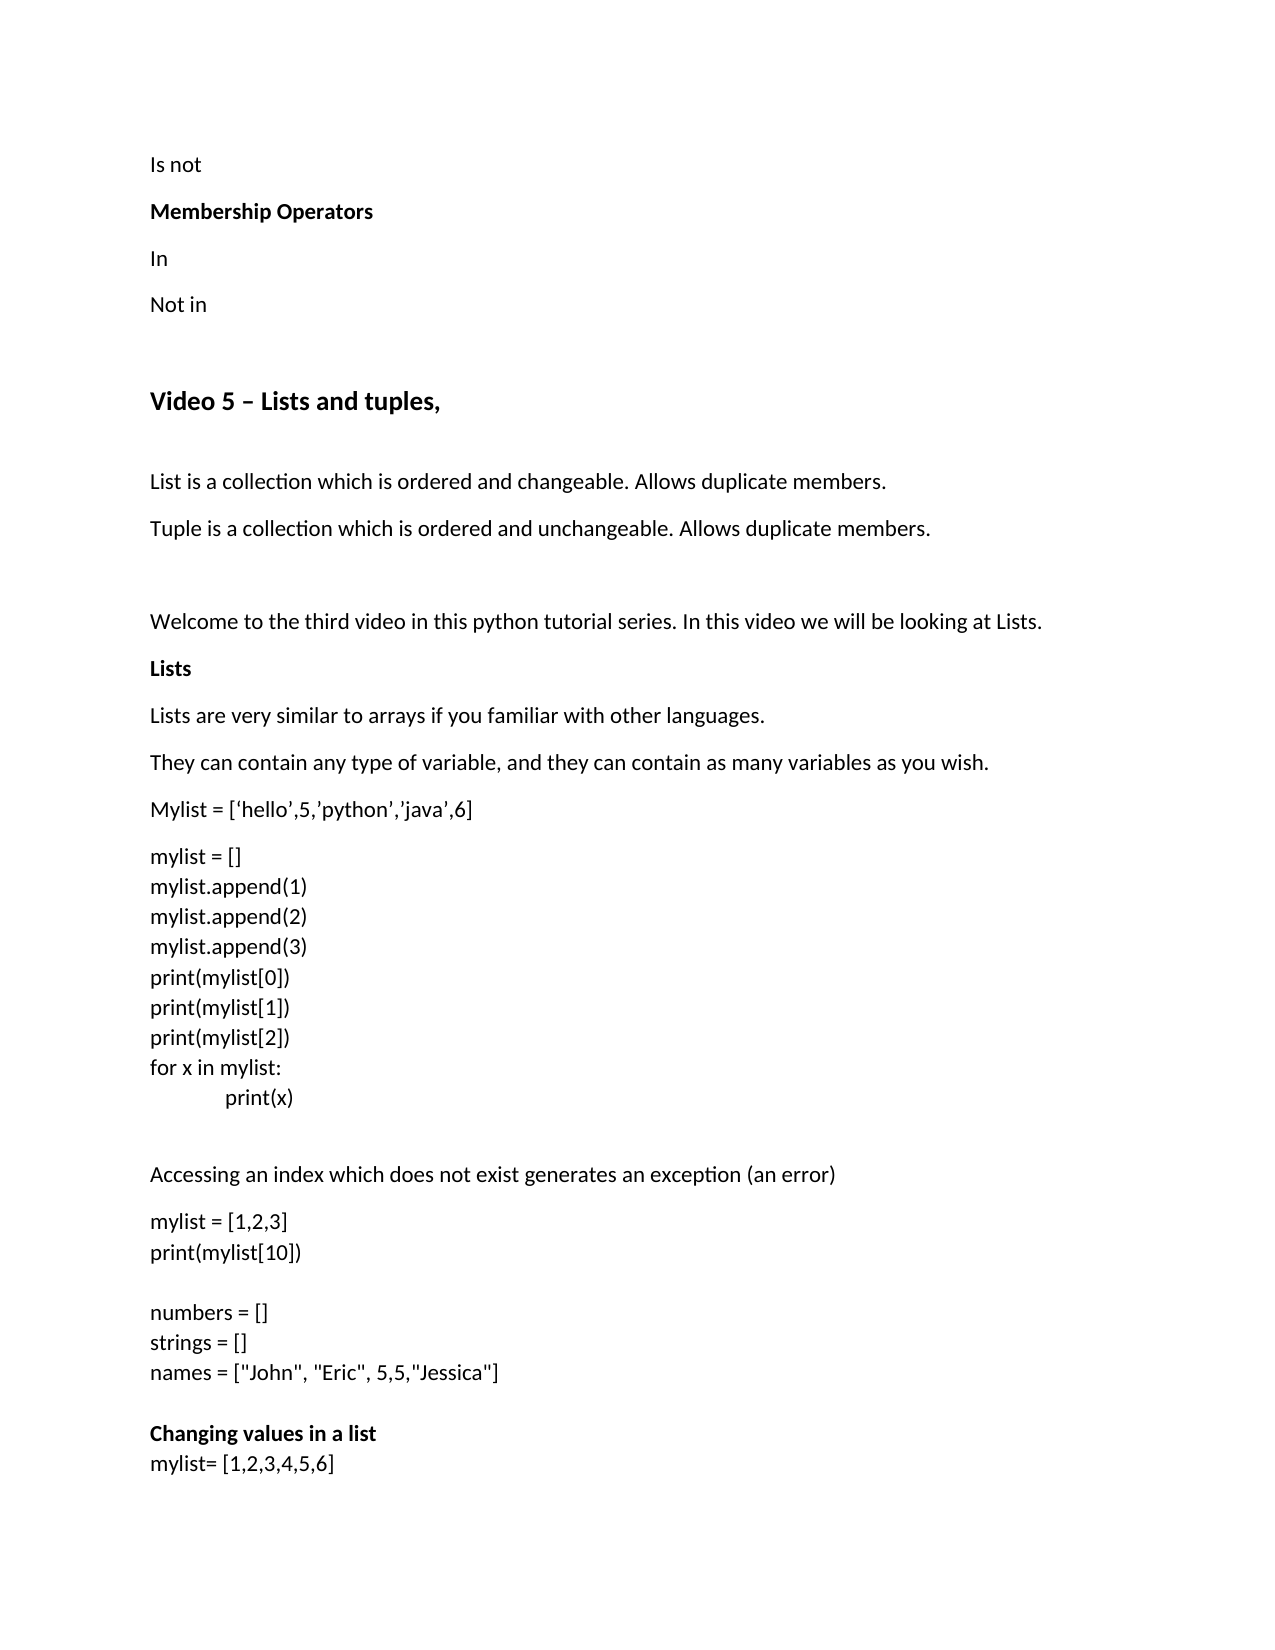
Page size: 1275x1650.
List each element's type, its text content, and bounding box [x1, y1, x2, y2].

text mylist.append(2) [150, 902, 1125, 930]
subtitle Video 5 – Lists and tuples, [150, 384, 1125, 417]
text Not in [150, 291, 1125, 319]
text Lists are very similar to arrays if you familiar with other languages. [150, 701, 1125, 729]
text print(x) [150, 1083, 1125, 1112]
text print(mylist[10]) [150, 1238, 1125, 1266]
text for x in mylist: [150, 1053, 1125, 1081]
text Changing values in a list [150, 1419, 1125, 1447]
text Is not [150, 150, 1125, 178]
text In [150, 244, 1125, 272]
text List is a collection which is ordered and changeable. Allows duplicate members. [150, 467, 1125, 495]
text print(mylist[2]) [150, 1023, 1125, 1051]
text They can contain any type of variable, and they can contain as many variables as you wish. [150, 748, 1125, 776]
text print(mylist[1]) [150, 993, 1125, 1021]
text mylist.append(1) [150, 872, 1125, 900]
text mylist= [1,2,3,4,5,6] [150, 1449, 1125, 1477]
text strings = [] [150, 1328, 1125, 1356]
text Lists [150, 654, 1125, 682]
text Accessing an index which does not exist generates an exception (an error) [150, 1161, 1125, 1189]
text names = ["John", "Eric", 5,5,"Jessica"] [150, 1358, 1125, 1387]
text mylist = [1,2,3] [150, 1207, 1125, 1236]
text Welcome to the third video in this python tutorial series. In this video we will be looking at Lists. [150, 607, 1125, 636]
text numbers = [] [150, 1298, 1125, 1326]
text mylist.append(3) [150, 932, 1125, 961]
text print(mylist[0]) [150, 963, 1125, 991]
text mylist = [] [150, 842, 1125, 870]
text Membership Operators [150, 197, 1125, 225]
text Mylist = [‘hello’,5,’python’,’java’,6] [150, 795, 1125, 823]
text Tuple is a collection which is ordered and unchangeable. Allows duplicate members. [150, 514, 1125, 542]
